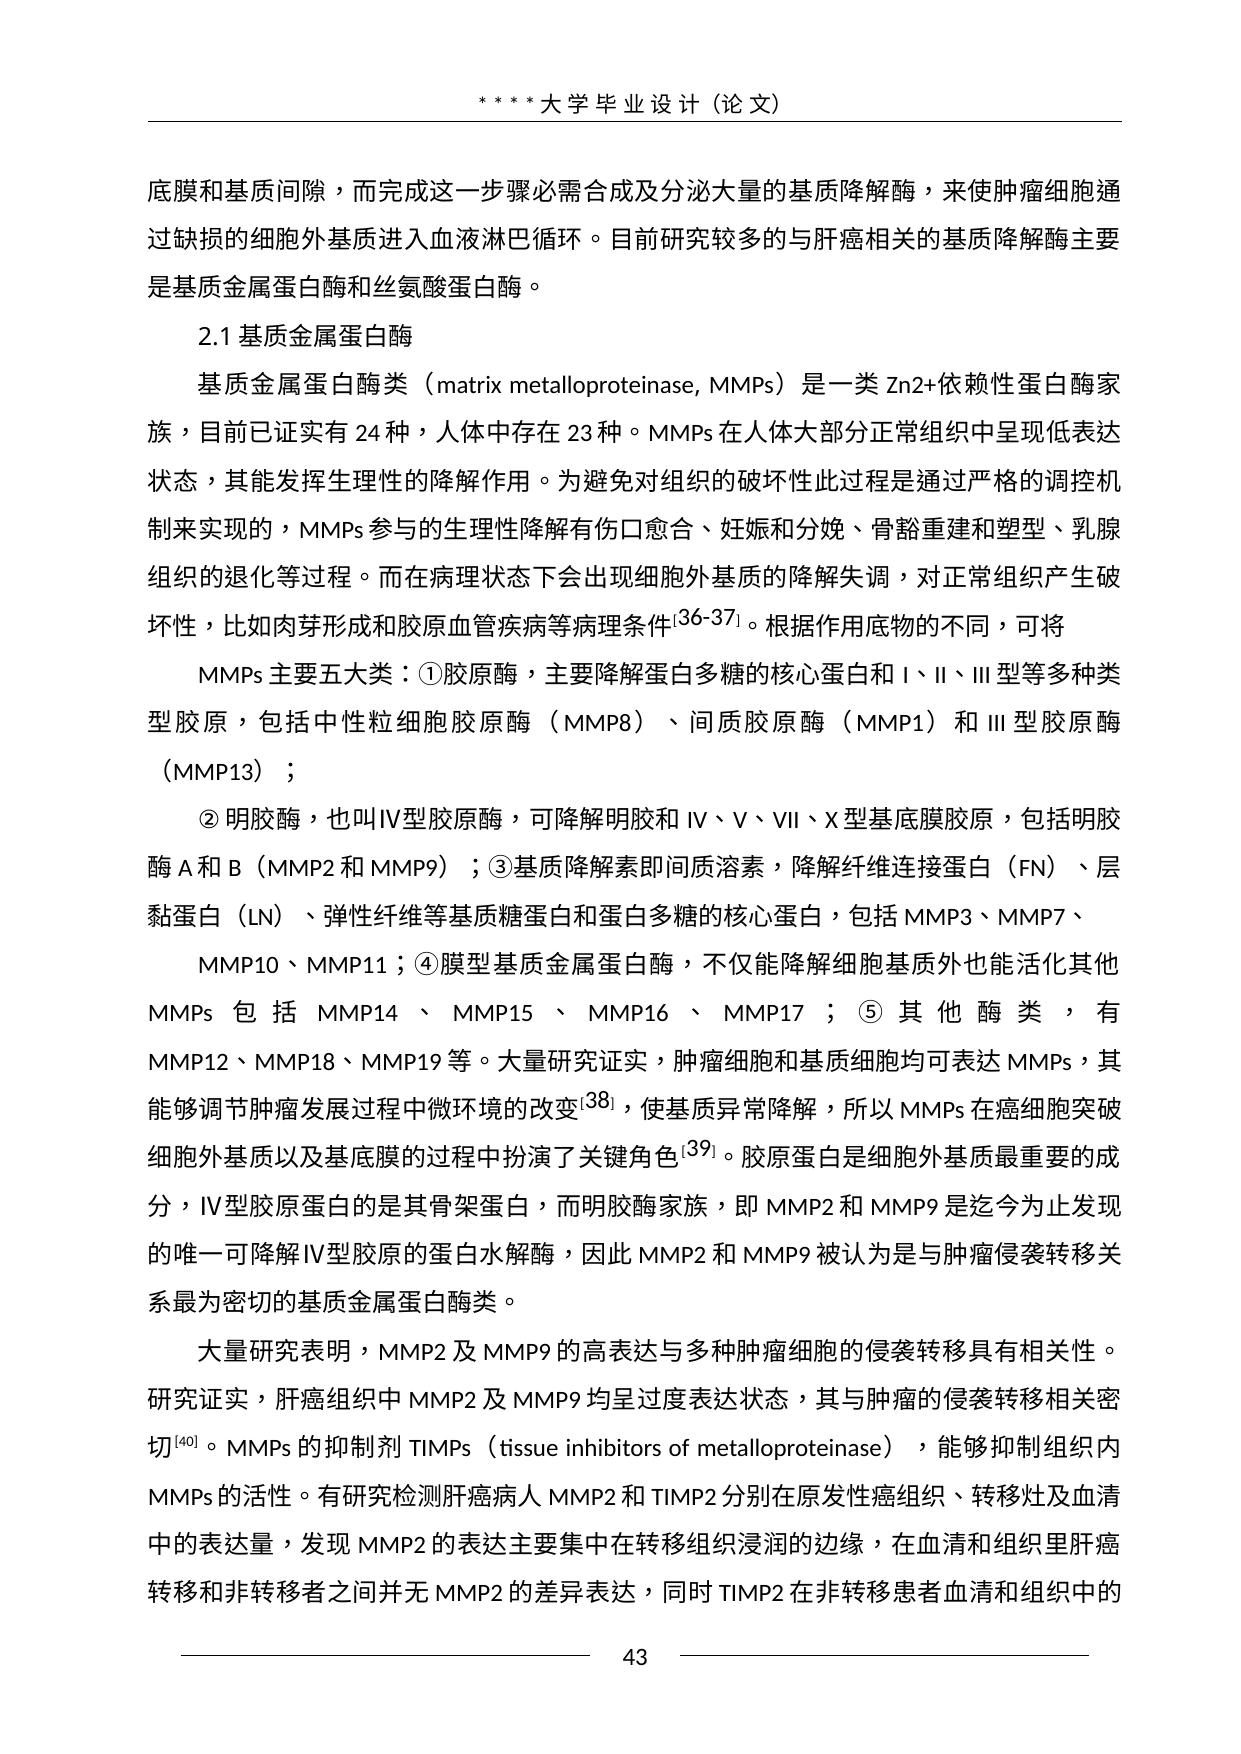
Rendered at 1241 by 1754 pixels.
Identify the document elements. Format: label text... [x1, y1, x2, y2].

text MMP10、MMP11；④膜型基质金属蛋白酶，不仅能降解细胞基质外也能活化其他MMPs包括MMP14、MMP15、MMP16、MMP17；⑤其他酶类，有MMP12、MMP18、MMP19等。大量研究证实，肿瘤细胞和基质细胞均可表达MMPs，其能够调节肿瘤发展过程中微环境的改变[38]，使基质异常降解，所以MMPs在癌细胞突破细胞外基质以及基底膜的过程中扮演了关键角色[39]。胶原蛋白是细胞外基质最重要的成分，Ⅳ型胶原蛋白的是其骨架蛋白，而明胶酶家族，即MMP2和MMP9是迄今为止发现的唯一可降解Ⅳ型胶原的蛋白水解酶，因此MMP2和MMP9被认为是与肿瘤侵袭转移关系最为密切的基质金属蛋白酶类。 [148, 932, 1122, 1319]
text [148, 159, 1122, 304]
text 2.1基质金属蛋白酶 [148, 304, 1122, 352]
text ②明胶酶，也叫Ⅳ型胶原酶，可降解明胶和IV、V、VII、X型基底膜胶原，包括明胶酶A和B（MMP2和MMP9）；③基质降解素即间质溶素，降解纤维连接蛋白（FN）、层黏蛋白（LN）、弹性纤维等基质糖蛋白和蛋白多糖的核心蛋白，包括MMP3、MMP7、 [148, 787, 1122, 932]
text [148, 1319, 1122, 1609]
text MMPs主要五大类：①胶原酶，主要降解蛋白多糖的核心蛋白和I、II、III型等多种类型胶原，包括中性粒细胞胶原酶（MMP8）、间质胶原酶（MMP1）和III型胶原酶（MMP13）； [148, 642, 1122, 787]
text 基质金属蛋白酶类（matrix metalloproteinase, MMPs）是一类Zn2+依赖性蛋白酶家族，目前已证实有24种，人体中存在23种。MMPs在人体大部分正常组织中呈现低表达状态，其能发挥生理性的降解作用。为避免对组织的破坏性此过程是通过严格的调控机制来实现的，MMPs参与的生理性降解有伤口愈合、妊娠和分娩、骨豁重建和塑型、乳腺组织的退化等过程。而在病理状态下会出现细胞外基质的降解失调，对正常组织产生破坏性，比如肉芽形成和胶原血管疾病等病理条件[36-37]。根据作用底物的不同，可将 [148, 352, 1122, 642]
